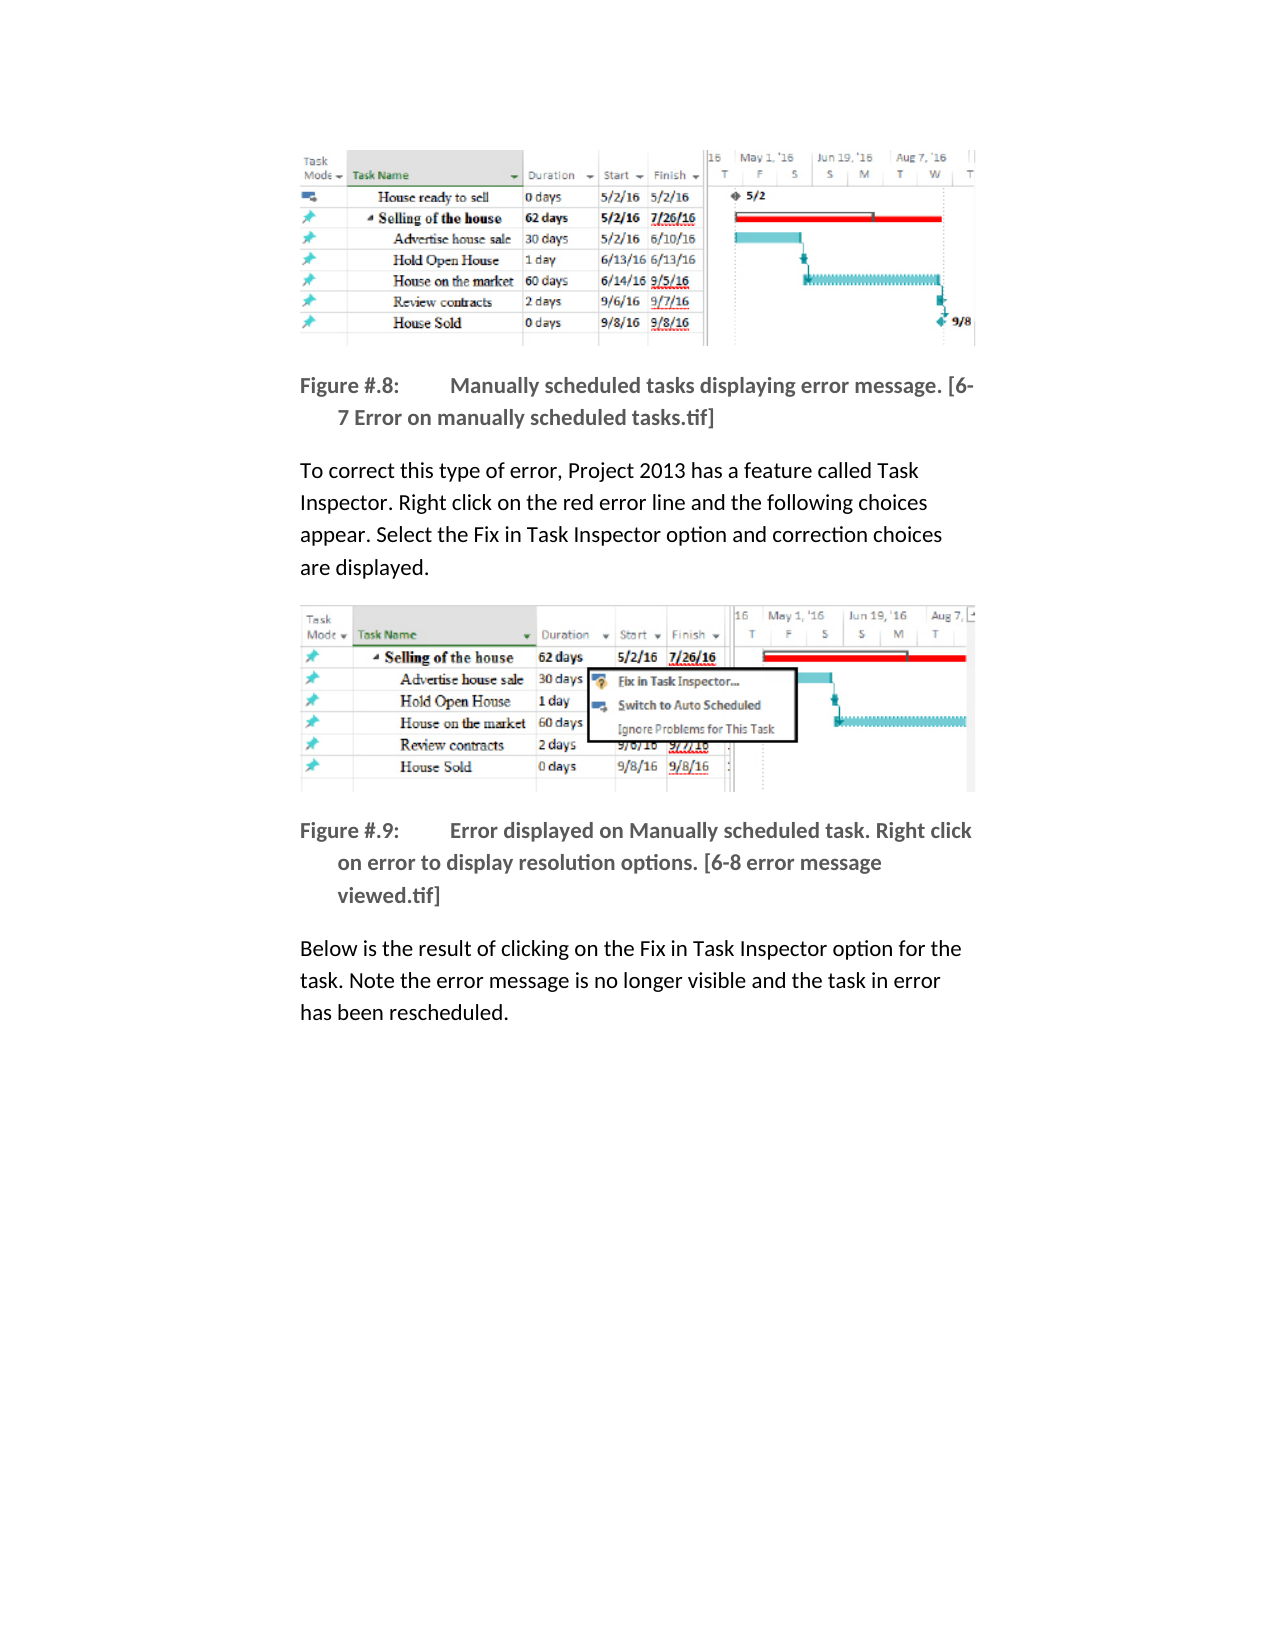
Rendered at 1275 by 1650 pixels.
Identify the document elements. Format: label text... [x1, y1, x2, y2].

text Error displayed on Manually scheduled task. Right click on error to display resolution options. [6-8 error message viewed.tif] [300, 816, 975, 909]
text Below is the result of clicking on the Fix in Task Inspector option for the task. Note the error message is no longer visible and the task in error has been rescheduled. [300, 934, 975, 1026]
text To correct this type of error, Project 2013 has a feature called Task Inspector. Right click on the red error line and the following choices appear. Select the Fix in Task Inspector option and correction choices are displayed. [300, 456, 975, 581]
picture [300, 605, 976, 792]
picture [300, 150, 976, 346]
text Manually scheduled tasks displaying error message. [6-7 Error on manually scheduled tasks.tif] [300, 371, 975, 431]
